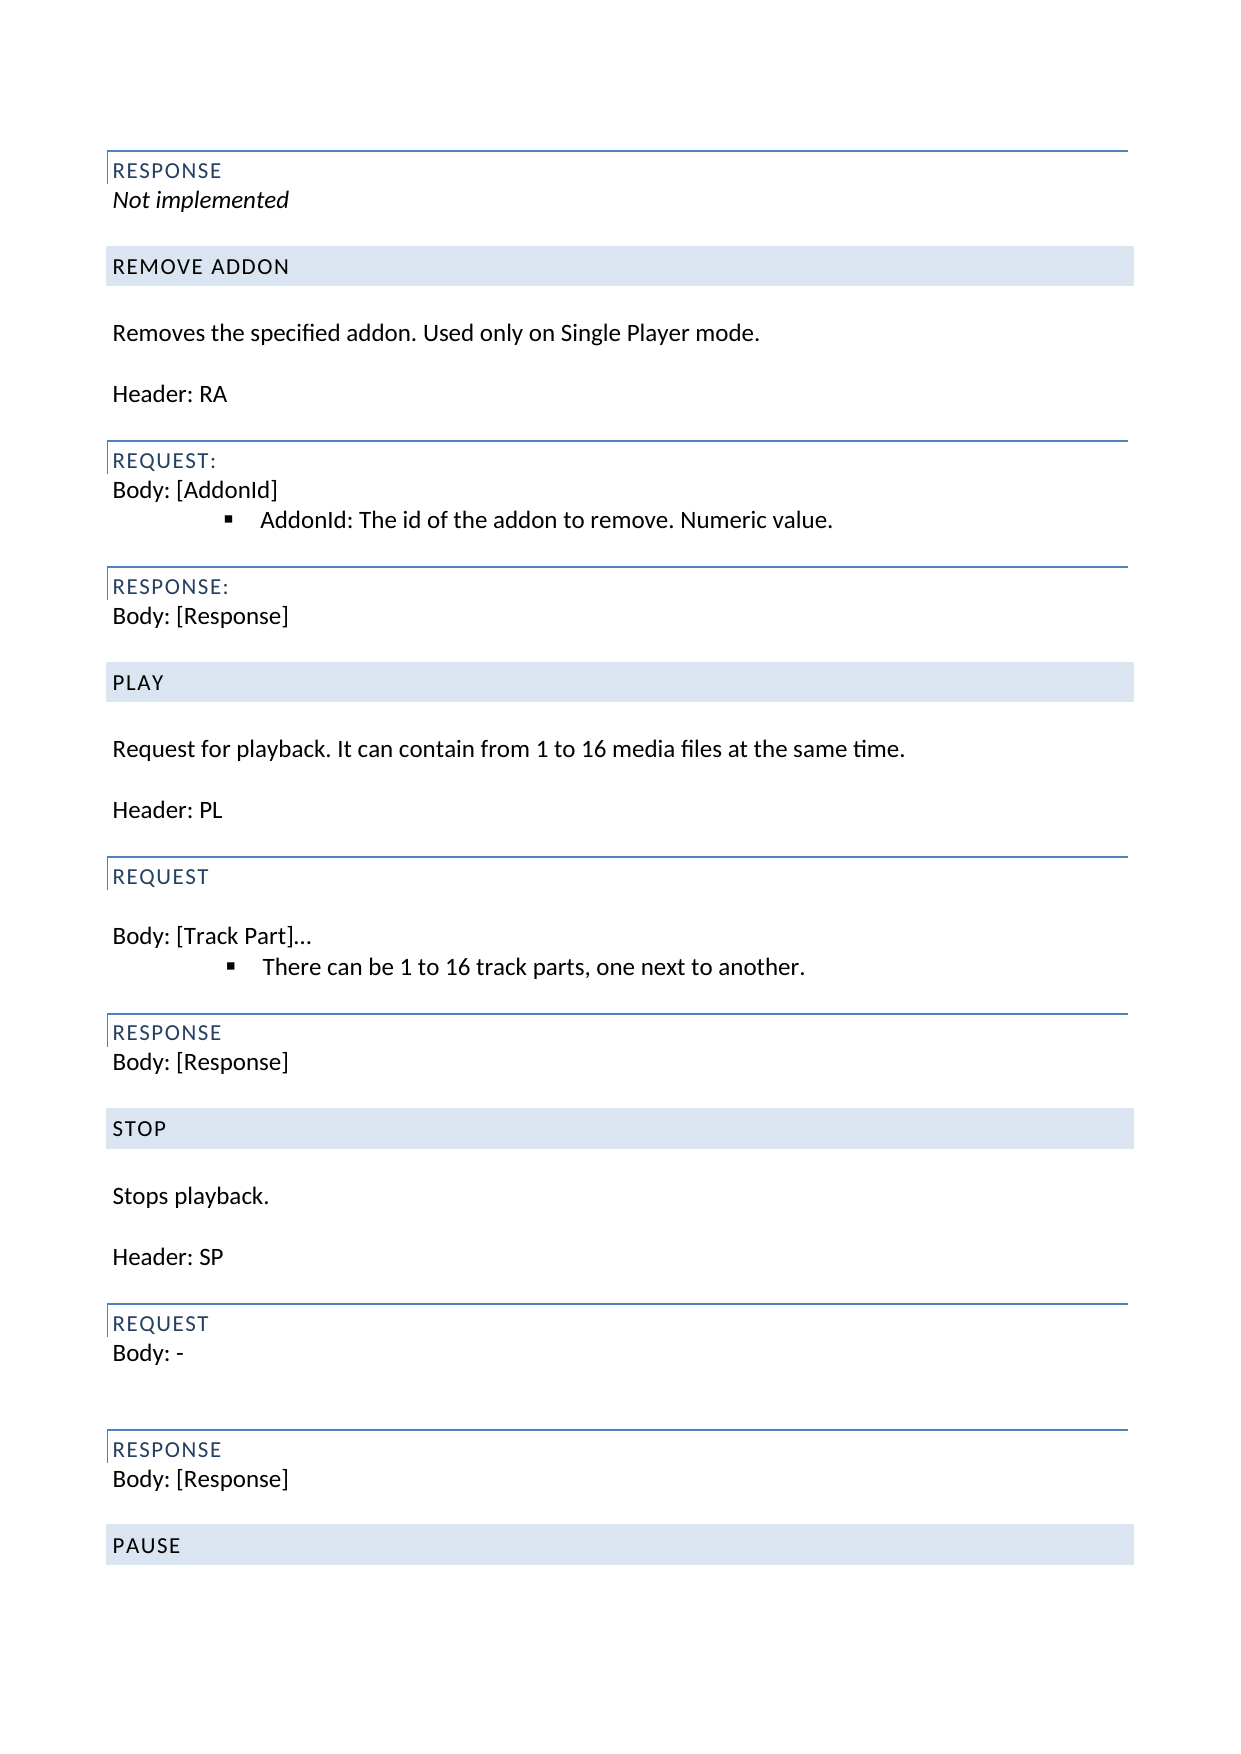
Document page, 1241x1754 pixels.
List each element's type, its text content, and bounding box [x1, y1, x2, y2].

subtitle Response: [108, 568, 1128, 600]
subtitle Remove Addon [113, 252, 1128, 280]
text Body: [StatusCode] [112, 1047, 1128, 1077]
text Body: [AddonId] [112, 474, 1128, 504]
subtitle Response [108, 1015, 1128, 1047]
text Header: SP [112, 1241, 1128, 1272]
subtitle Response [108, 152, 1128, 184]
text Removes the specified addon. Used only on Single Player mode. [112, 317, 1128, 348]
text Stops playback. [112, 1180, 1128, 1211]
text Not implemented [112, 184, 1128, 214]
text Body: [TrackPart]… [112, 921, 1128, 951]
text Header: RA [112, 378, 1128, 409]
text Body: - [112, 1337, 1128, 1367]
subtitle Request: [108, 442, 1128, 474]
subtitle Play [113, 668, 1128, 696]
text Header: PL [112, 794, 1128, 825]
subtitle Request [108, 1305, 1128, 1337]
list AddonId: The id of the addon to remove. Numeric value. [223, 504, 1128, 535]
subtitle Response [108, 1431, 1128, 1463]
text Request for playback. It can contain from 1 to 16 media files at the same time. [112, 733, 1128, 764]
subtitle Stop [113, 1115, 1128, 1143]
list There can be 1 to 16 track parts, one next to another. [225, 951, 1128, 982]
subtitle request [108, 858, 1128, 890]
subtitle Pause [113, 1531, 1128, 1559]
text Body: [StatusCode] [112, 600, 1128, 630]
text Body: [StatusCode] [112, 1463, 1128, 1493]
